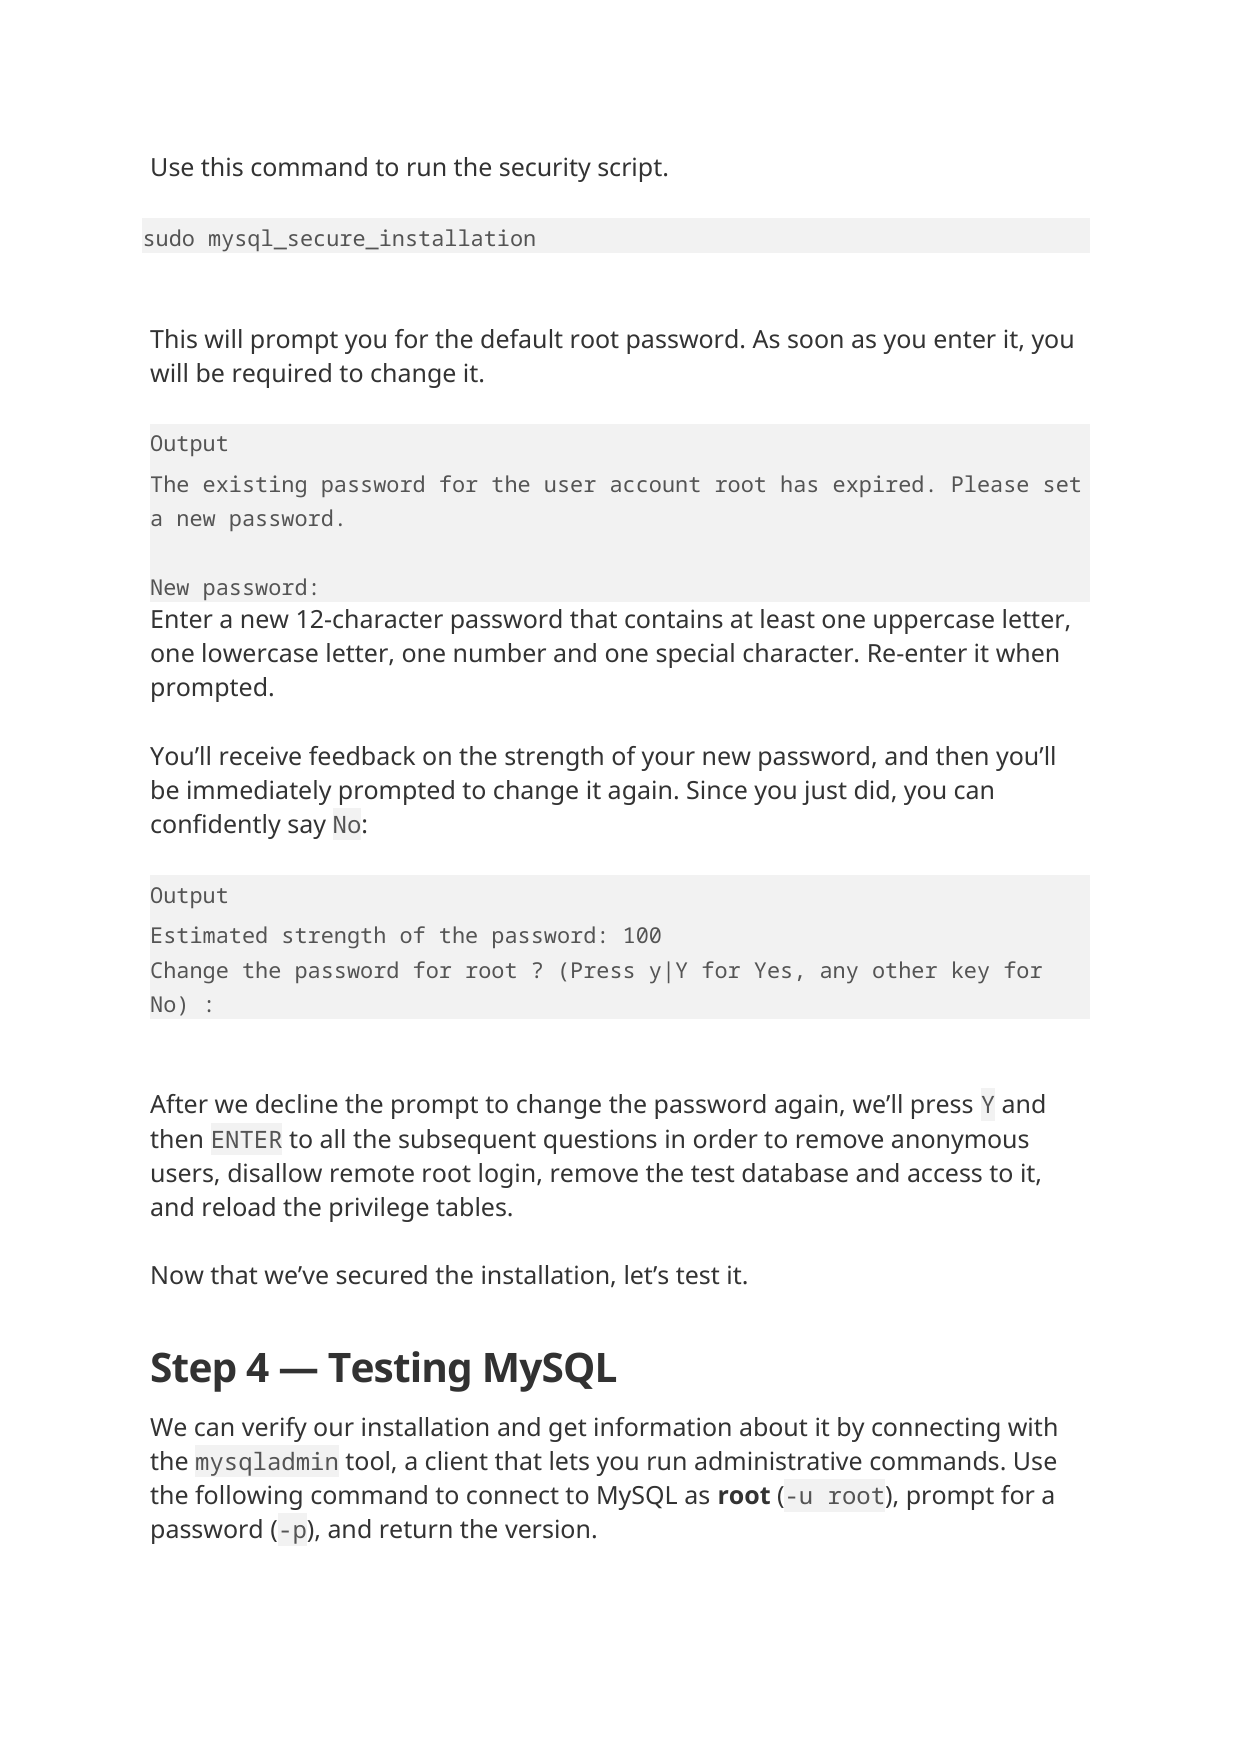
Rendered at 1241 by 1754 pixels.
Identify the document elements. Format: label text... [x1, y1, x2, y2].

text Step 4 — Testing MySQL [150, 1339, 1090, 1394]
text Output [150, 875, 1090, 909]
text The existing password for the user account root has expired. Please set a new password. [150, 464, 1090, 533]
text Enter a new 12-character password that contains at least one uppercase letter, one lowercase letter, one number and one special character. Re-enter it when prompted. [150, 602, 1090, 704]
text Use this command to run the security script. [150, 150, 1090, 184]
text Now that we’ve secured the installation, let’s test it. [150, 1258, 1090, 1292]
text Estimated strength of the password: 100 [150, 916, 1090, 950]
text We can verify our installation and get information about it by connecting with the mysqladmin tool, a client that lets you run administrative commands. Use the following command to connect to MySQL as root (-u root), prompt for a password (-p), and return the version. [150, 1410, 1090, 1546]
text After we decline the prompt to change the password again, we’ll press Y and then ENTER to all the subsequent questions in order to remove anonymous users, disallow remote root login, remove the test database and access to it, and reload the privilege tables. [150, 1087, 1090, 1223]
text New password: [150, 567, 1090, 602]
text Output [150, 424, 1090, 458]
text You’ll receive feedback on the strength of your new password, and then you’ll be immediately prompted to change it again. Since you just did, you can confidently say No: [150, 738, 1090, 841]
text sudo mysql_secure_installation [142, 218, 1090, 253]
text Change the password for root ? (Press y|Y for Yes, any other key for No) : [150, 950, 1090, 1019]
text This will prompt you for the default root password. As soon as you enter it, you will be required to change it. [150, 321, 1090, 389]
